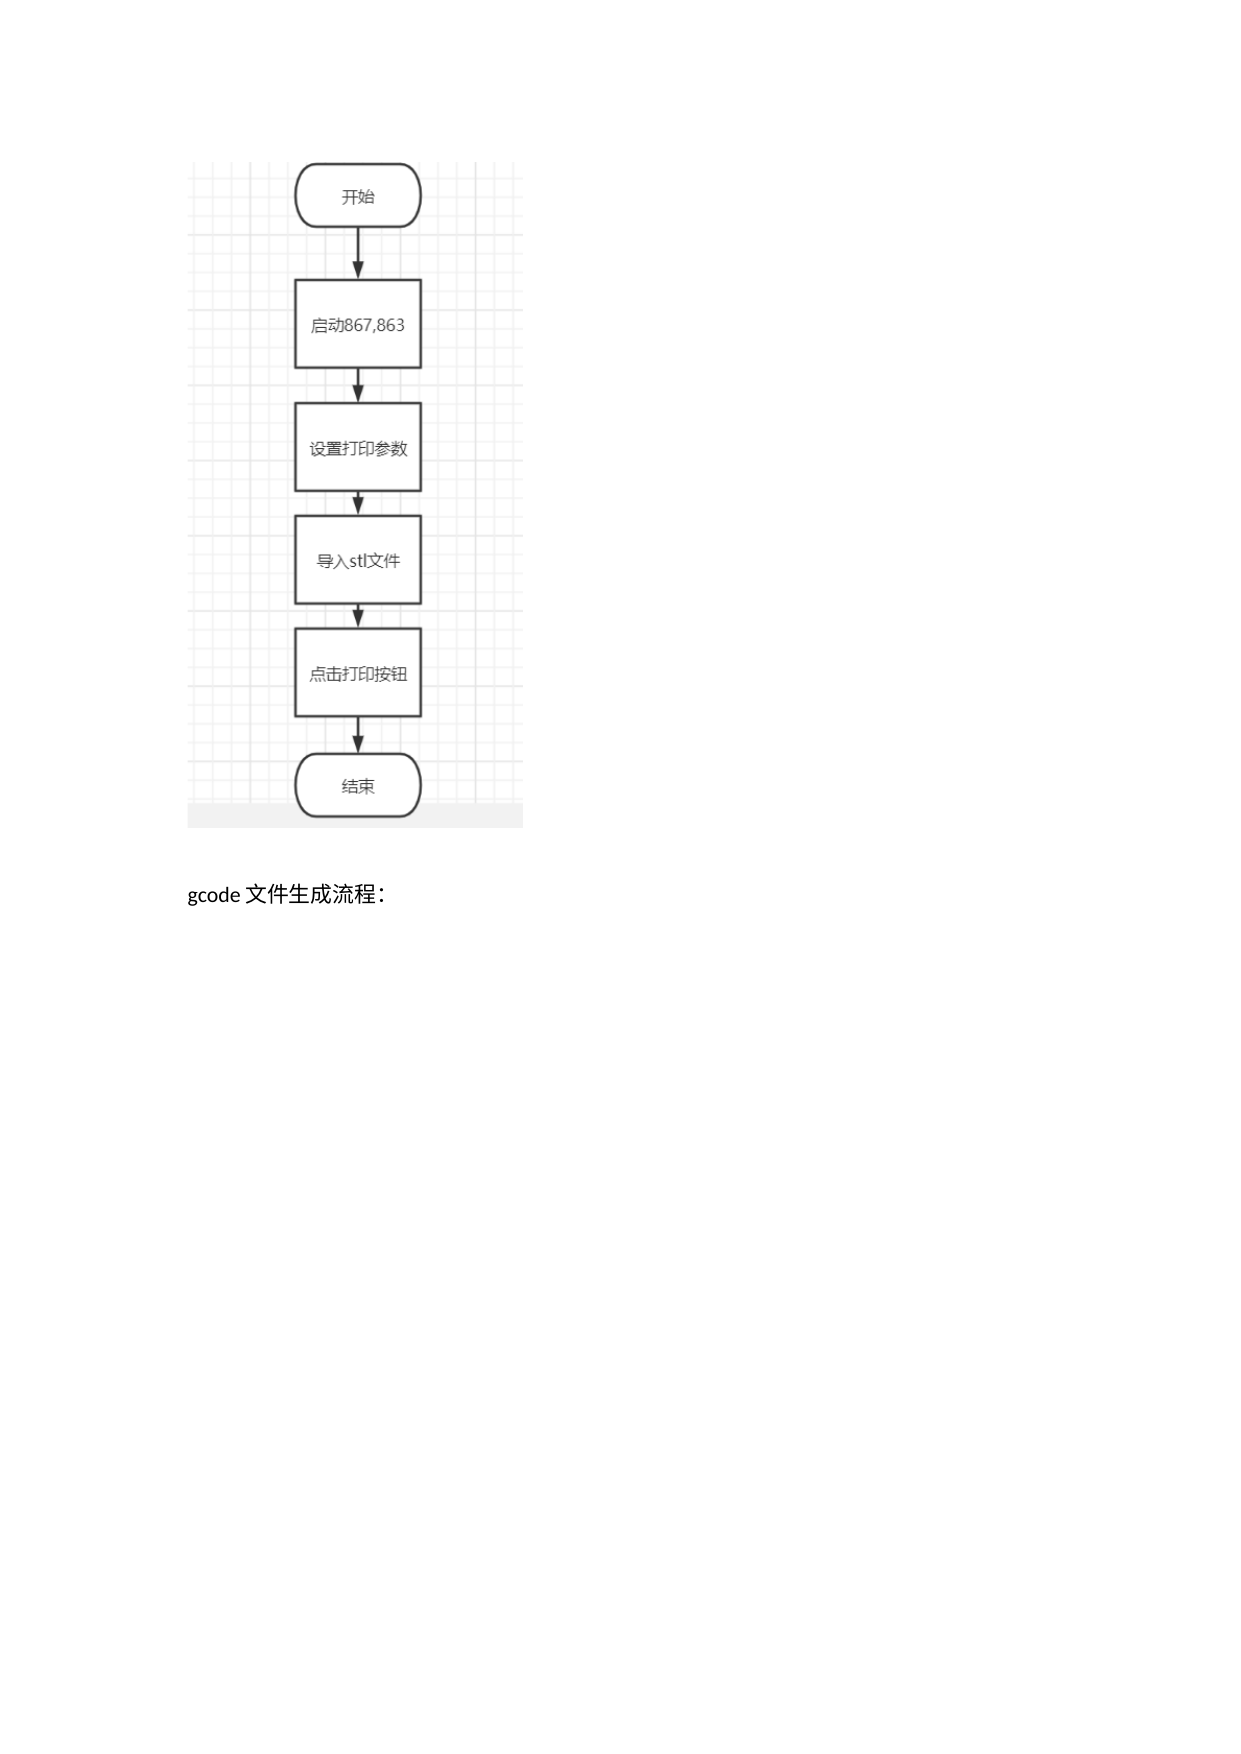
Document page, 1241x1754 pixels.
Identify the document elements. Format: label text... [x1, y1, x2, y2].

text gcode文件生成流程： [187, 877, 1053, 909]
picture [187, 162, 523, 828]
